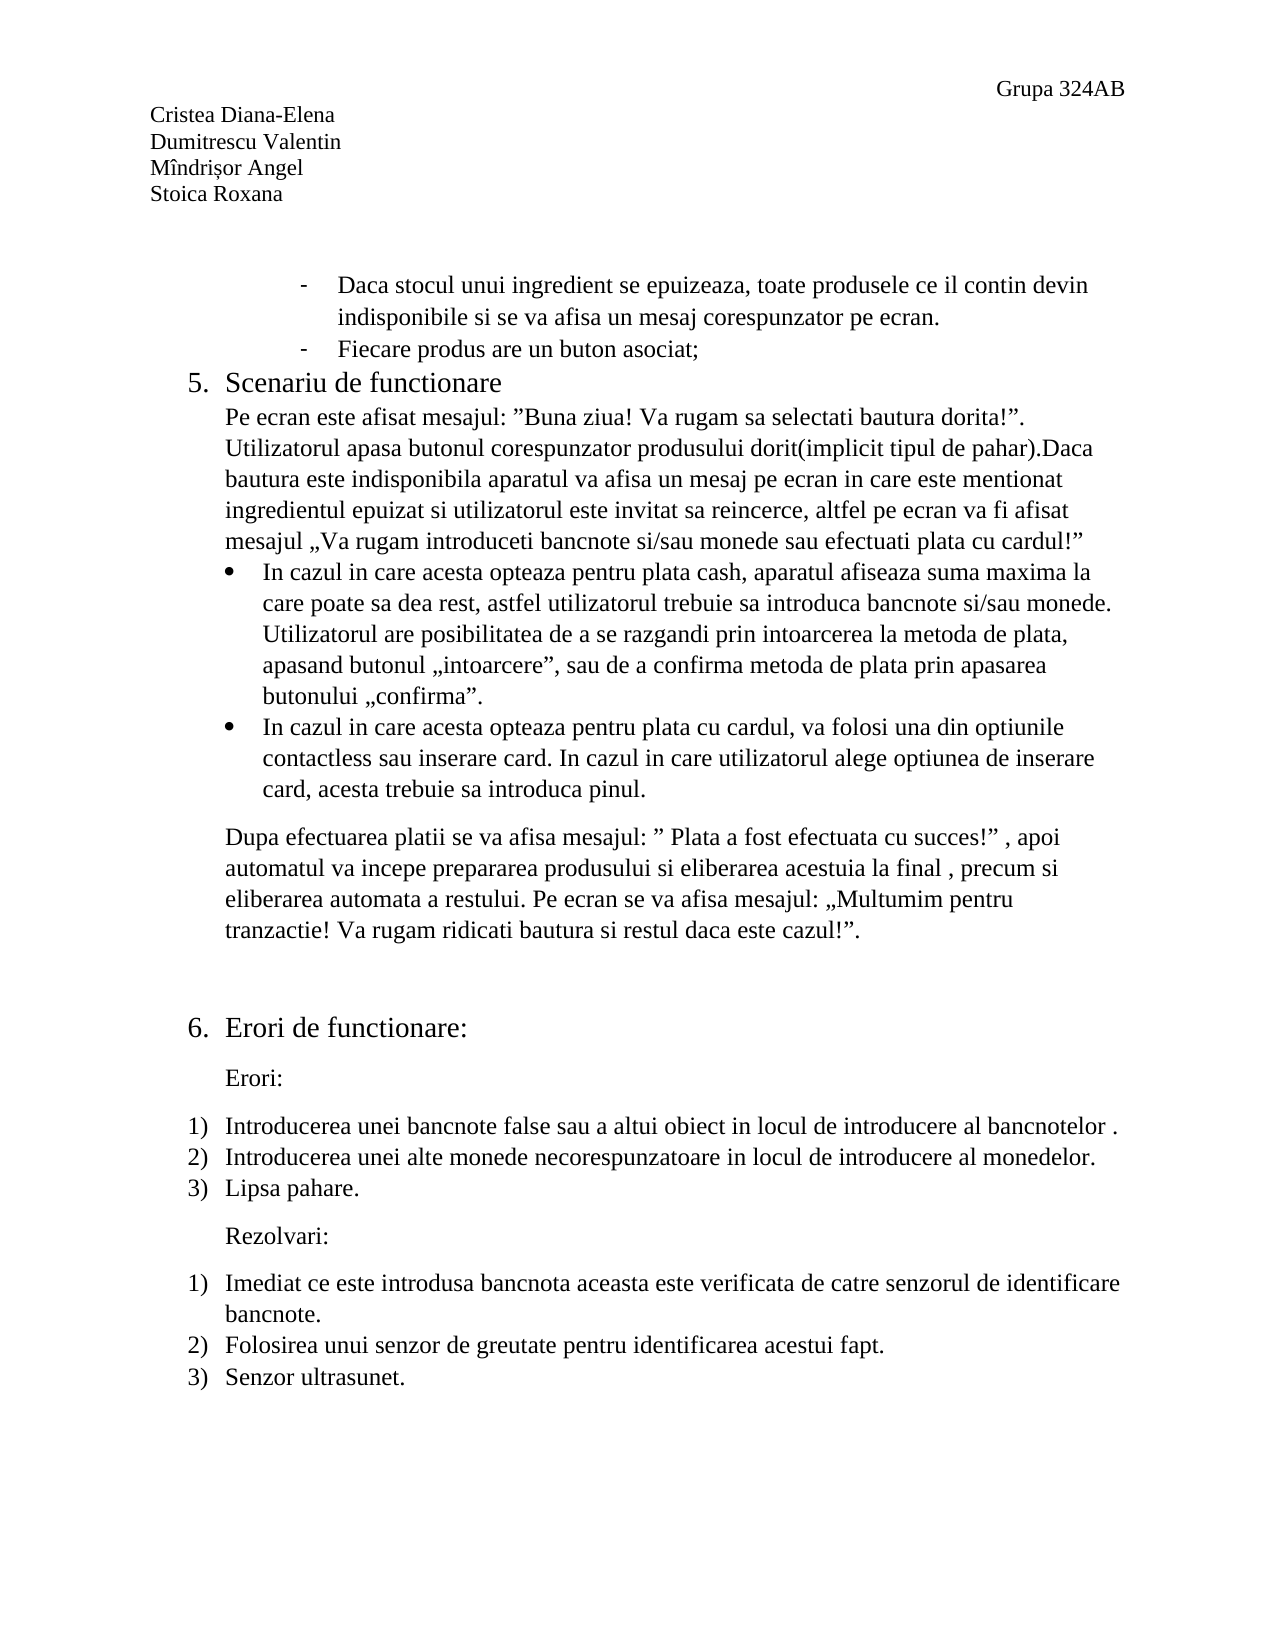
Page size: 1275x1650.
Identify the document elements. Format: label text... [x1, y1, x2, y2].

list Erori de functionare: [187, 1011, 1125, 1044]
list Daca stocul unui ingredient se epuizeaza, toate produsele ce il contin devin indisponibile si se va afisa un mesaj corespunzator pe ecran. [300, 269, 1125, 330]
text Dupa efectuarea platii se va afisa mesajul: ” Plata a fost efectuata cu succes!” , apoi automatul va incepe prepararea produsului si eliberarea acestuia la final , precum si eliberarea automata a restului. Pe ecran se va afisa mesajul: „Multumim pentru tranzactie! Va rugam ridicati bautura si restul daca este cazul!”. [225, 822, 1125, 944]
list Fiecare produs are un buton asociat; [300, 333, 1125, 363]
text Erori: [225, 1063, 1125, 1092]
list Imediat ce este introdusa bancnota aceasta este verificata de catre senzorul de identificare bancnote. [187, 1268, 1125, 1328]
list In cazul in care acesta opteaza pentru plata cash, aparatul afiseaza suma maxima la care poate sa dea rest, astfel utilizatorul trebuie sa introduca bancnote si/sau monede. Utilizatorul are posibilitatea de a se razgandi prin intoarcerea la metoda de plata, apasand butonul „intoarcere”, sau de a confirma metoda de plata prin apasarea butonului „confirma”. [225, 557, 1125, 710]
list Pe ecran este afisat mesajul: ”Buna ziua! Va rugam sa selectati bautura dorita!”. [225, 402, 1125, 431]
list In cazul in care acesta opteaza pentru plata cu cardul, va folosi una din optiunile contactless sau inserare card. In cazul in care utilizatorul alege optiunea de inserare card, acesta trebuie sa introduca pinul. [225, 712, 1125, 803]
list Lipsa pahare. [187, 1173, 1125, 1202]
list Senzor ultrasunet. [187, 1362, 1125, 1390]
list Utilizatorul apasa butonul corespunzator produsului dorit(implicit tipul de pahar).Daca bautura este indisponibila aparatul va afisa un mesaj pe ecran in care este mentionat ingredientul epuizat si utilizatorul este invitat sa reincerce, altfel pe ecran va fi afisat mesajul „Va rugam introduceti bancnote si/sau monede sau efectuati plata cu cardul!” [225, 433, 1125, 555]
list Folosirea unui senzor de greutate pentru identificarea acestui fapt. [187, 1331, 1125, 1359]
text Rezolvari: [225, 1221, 1125, 1249]
list Scenariu de functionare [187, 366, 1125, 399]
list Introducerea unei alte monede necorespunzatoare in locul de introducere al monedelor. [187, 1142, 1125, 1171]
list Introducerea unei bancnote false sau a altui obiect in locul de introducere al bancnotelor . [187, 1111, 1125, 1140]
